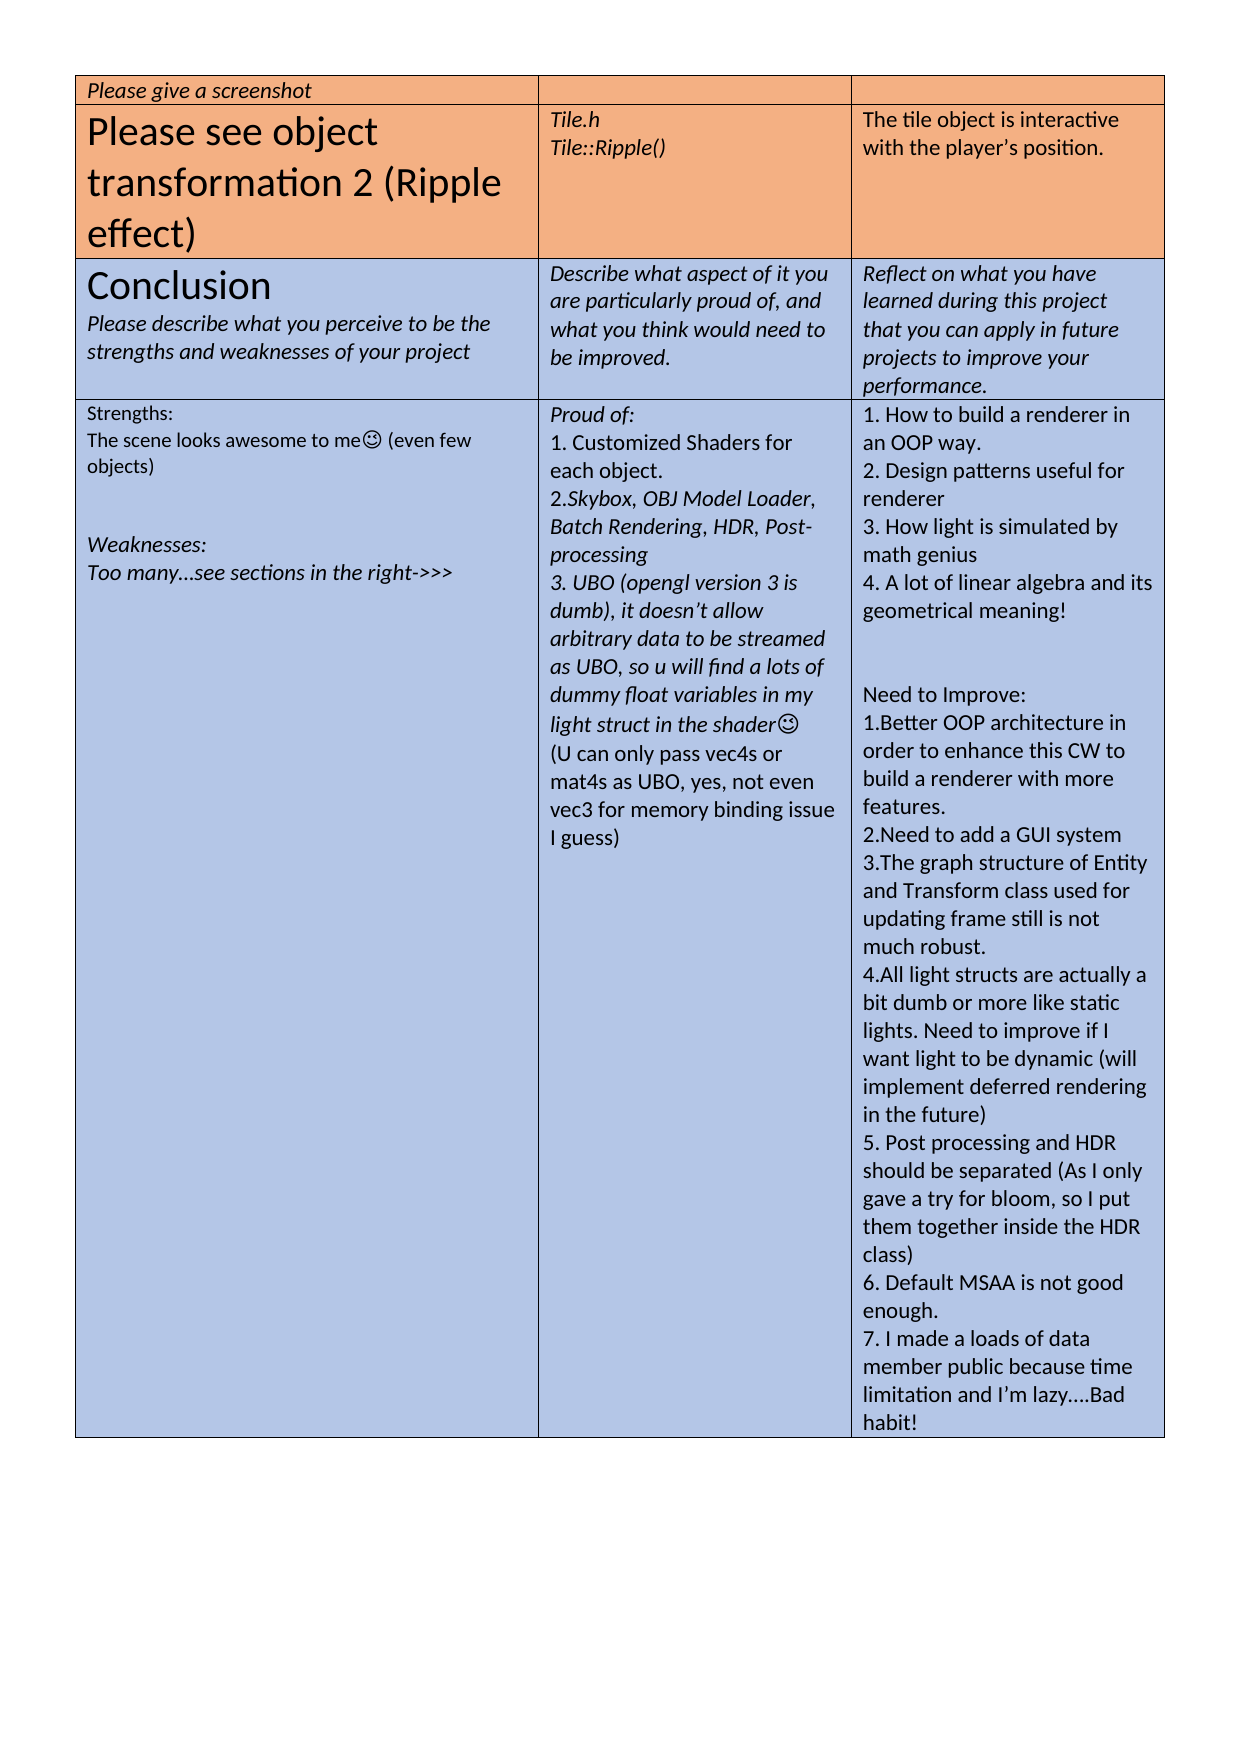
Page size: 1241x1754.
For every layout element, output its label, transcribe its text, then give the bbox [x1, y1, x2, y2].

table_cell Describe what aspect of it you are particularly proud of, and what you think would need to be improved. [539, 259, 851, 399]
table_cell The tile object is interactive with the player’s position. [852, 105, 1164, 258]
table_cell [76, 76, 538, 104]
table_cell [852, 76, 1164, 104]
table_cell Tile.h Tile::Ripple() [539, 105, 851, 258]
table_cell Please see object transformation 2 (Ripple effect) [76, 105, 538, 258]
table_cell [539, 76, 851, 104]
table_cell Proud of: 1. Customized Shaders for each object. 2.Skybox, OBJ Model Loader, Batch Rendering, HDR, Post-processing 3. UBO (opengl version 3 is dumb), it doesn’t allow arbitrary data to be streamed as UBO, so u will find a lots of dummy float variables in my light struct in the shader (U can only pass vec4s or mat4s as UBO, yes, not even vec3 for memory binding issue I guess) [539, 400, 851, 1437]
table_cell Reflect on what you have learned during this project that you can apply in future projects to improve your performance. [852, 259, 1164, 399]
table_cell 1. How to build a renderer in an OOP way. 2. Design patterns useful for renderer 3. How light is simulated by math genius 4. A lot of linear algebra and its geometrical meaning! Need to Improve: 1.Better OOP architecture in order to enhance this CW to build a renderer with more features. 2.Need to add a GUI system 3.The graph structure of Entity and Transform class used for updating frame still is not much robust. 4.All light structs are actually a bit dumb or more like static lights. Need to improve if I want light to be dynamic (will implement deferred rendering in the future) 5. Post processing and HDR should be separated (As I only gave a try for bloom, so I put them together inside the HDR class) 6. Default MSAA is not good enough. 7. I made a loads of data member public because time limitation and I’m lazy….Bad habit! [852, 400, 1164, 1437]
table_cell Strengths: The scene looks awesome to me (even few objects) Weaknesses: Too many…see sections in the right->>> [76, 400, 538, 1437]
table_cell Conclusion Please describe what you perceive to be the strengths and weaknesses of your project [76, 259, 538, 399]
